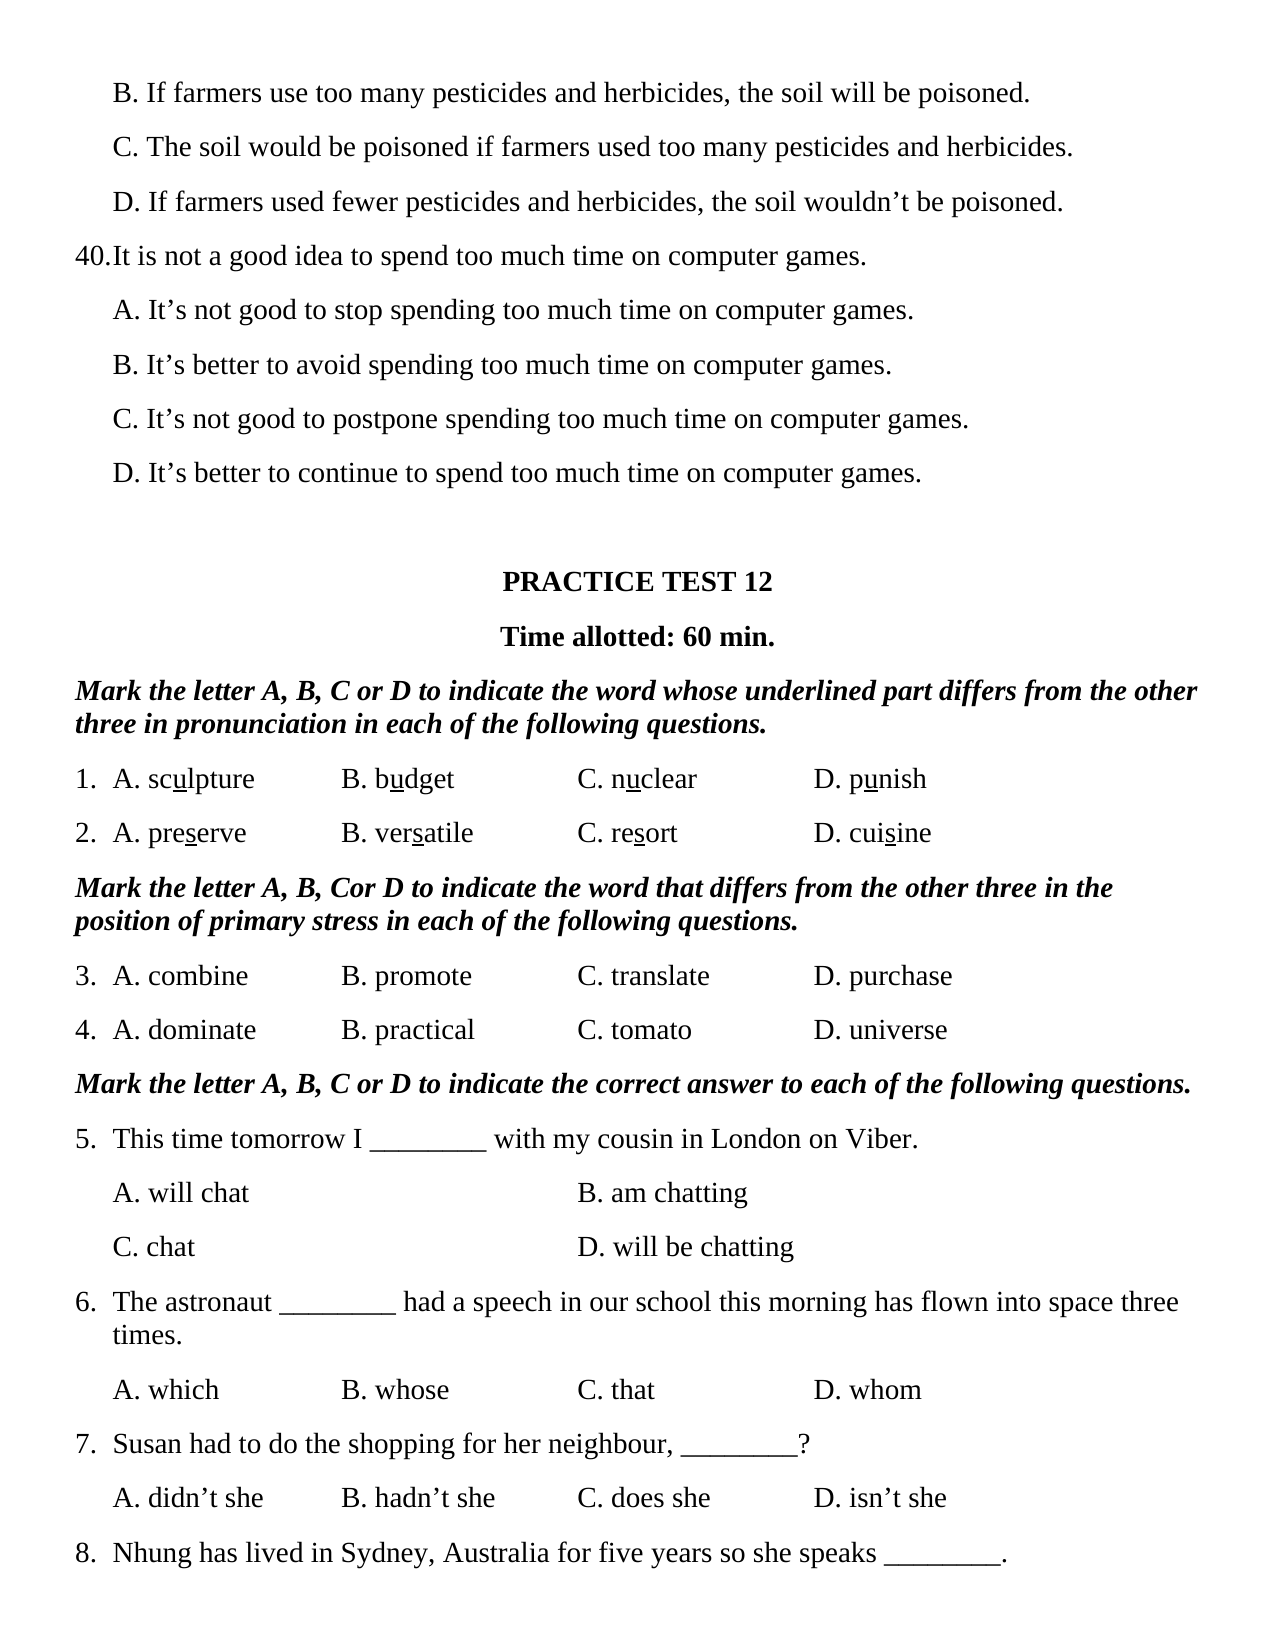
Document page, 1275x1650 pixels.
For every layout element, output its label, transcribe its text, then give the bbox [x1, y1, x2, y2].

text Time allotted: 60 min. [75, 619, 1200, 652]
text 3. A. combine B. promote C. translate D. purchase [75, 958, 1200, 991]
text A. It’s not good to stop spending too much time on computer games. [112, 292, 1200, 326]
text 7. Susan had to do the shopping for her neighbour, ________? [75, 1426, 1200, 1460]
text C. It’s not good to postpone spending too much time on computer games. [112, 401, 1200, 435]
text PRACTICE TEST 12 [75, 564, 1200, 598]
text 4. A. dominate B. practical C. tomato D. universe [75, 1012, 1200, 1046]
text B. It’s better to avoid spending too much time on computer games. [112, 347, 1200, 380]
text 2. A. preserve B. versatile C. resort D. cuisine [75, 815, 1200, 849]
text Mark the letter A, B, Cor D to indicate the word that differs from the other three in the position of primary stress in each of the following questions. [75, 870, 1200, 937]
text A. which B. whose C. that D. whom [75, 1372, 1200, 1405]
text A. didn’t she B. hadn’t she C. does she D. isn’t she [75, 1481, 1200, 1514]
text D. It’s better to continue to spend too much time on computer games. [112, 456, 1200, 489]
text 1. A. sculpture B. budget C. nuclear D. punish [75, 761, 1200, 794]
text Mark the letter A, B, C or D to indicate the correct answer to each of the following questions. [75, 1066, 1200, 1100]
text 6. The astronaut ________ had a speech in our school this morning has flown into space three times. [75, 1284, 1200, 1351]
text B. If farmers use too many pesticides and herbicides, the soil will be poisoned. [112, 75, 1200, 108]
text C. chat D. will be chatting [75, 1229, 1200, 1263]
text D. If farmers used fewer pesticides and herbicides, the soil wouldn’t be poisoned. [112, 184, 1200, 217]
text A. will chat B. am chatting [75, 1175, 1200, 1209]
text Mark the letter A, B, C or D to indicate the word whose underlined part differs from the other three in pronunciation in each of the following questions. [75, 673, 1200, 740]
text 5. This time tomorrow I ________ with my cousin in London on Viber. [75, 1121, 1200, 1154]
text 40. It is not a good idea to spend too much time on computer games. [75, 238, 1200, 272]
text C. The soil would be poisoned if farmers used too many pesticides and herbicides. [112, 129, 1200, 163]
text 8. Nhung has lived in Sydney, Australia for five years so she speaks ________. [75, 1535, 1200, 1568]
